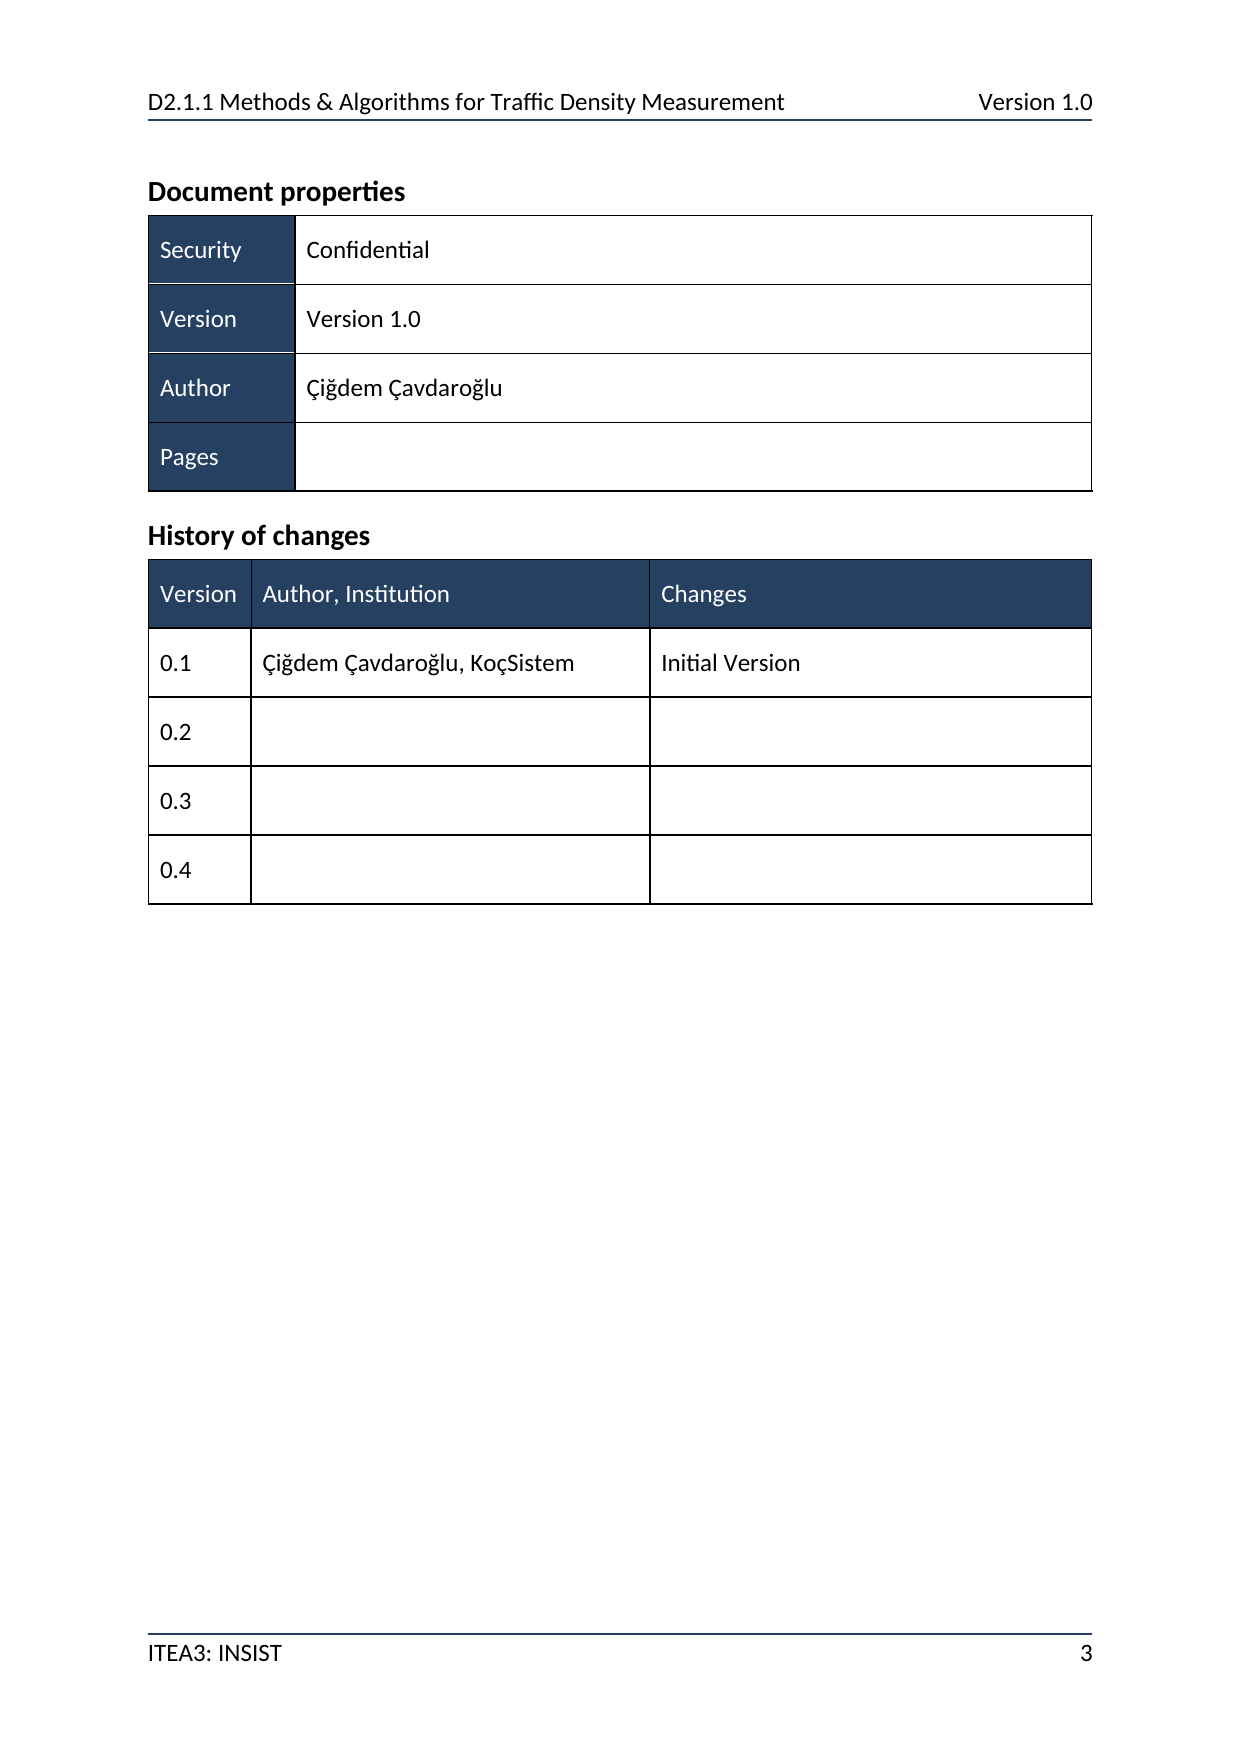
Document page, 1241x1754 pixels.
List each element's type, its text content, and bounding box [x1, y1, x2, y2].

table_cell Initial Version [651, 629, 1091, 696]
table_cell Çiğdem Çavdaroğlu [296, 354, 1091, 421]
table_cell [296, 423, 1091, 490]
table_header Confidential [296, 216, 1091, 283]
table_cell 0.3 [149, 767, 250, 834]
subtitle History of changes [148, 517, 1092, 553]
table_header Author, Institution [252, 560, 649, 627]
subtitle Document properties [148, 173, 1092, 208]
table_cell [651, 836, 1091, 903]
table_header Version [149, 560, 251, 627]
table_cell 0.4 [149, 836, 250, 903]
table_cell [651, 698, 1091, 765]
table_cell 0.2 [149, 698, 250, 765]
table_cell 0.1 [149, 629, 250, 696]
table_cell [252, 767, 649, 834]
table_cell Version 1.0 [296, 285, 1091, 352]
table_cell Çiğdem Çavdaroğlu, KoçSistem [252, 629, 649, 696]
table_cell Version [149, 285, 294, 352]
table_cell Author [149, 354, 294, 421]
table_cell [651, 767, 1091, 834]
table_header Changes [650, 560, 1091, 627]
table_cell [252, 836, 649, 903]
table_header Security [149, 216, 294, 283]
table_cell Pages [149, 423, 294, 490]
table_cell [252, 698, 649, 765]
